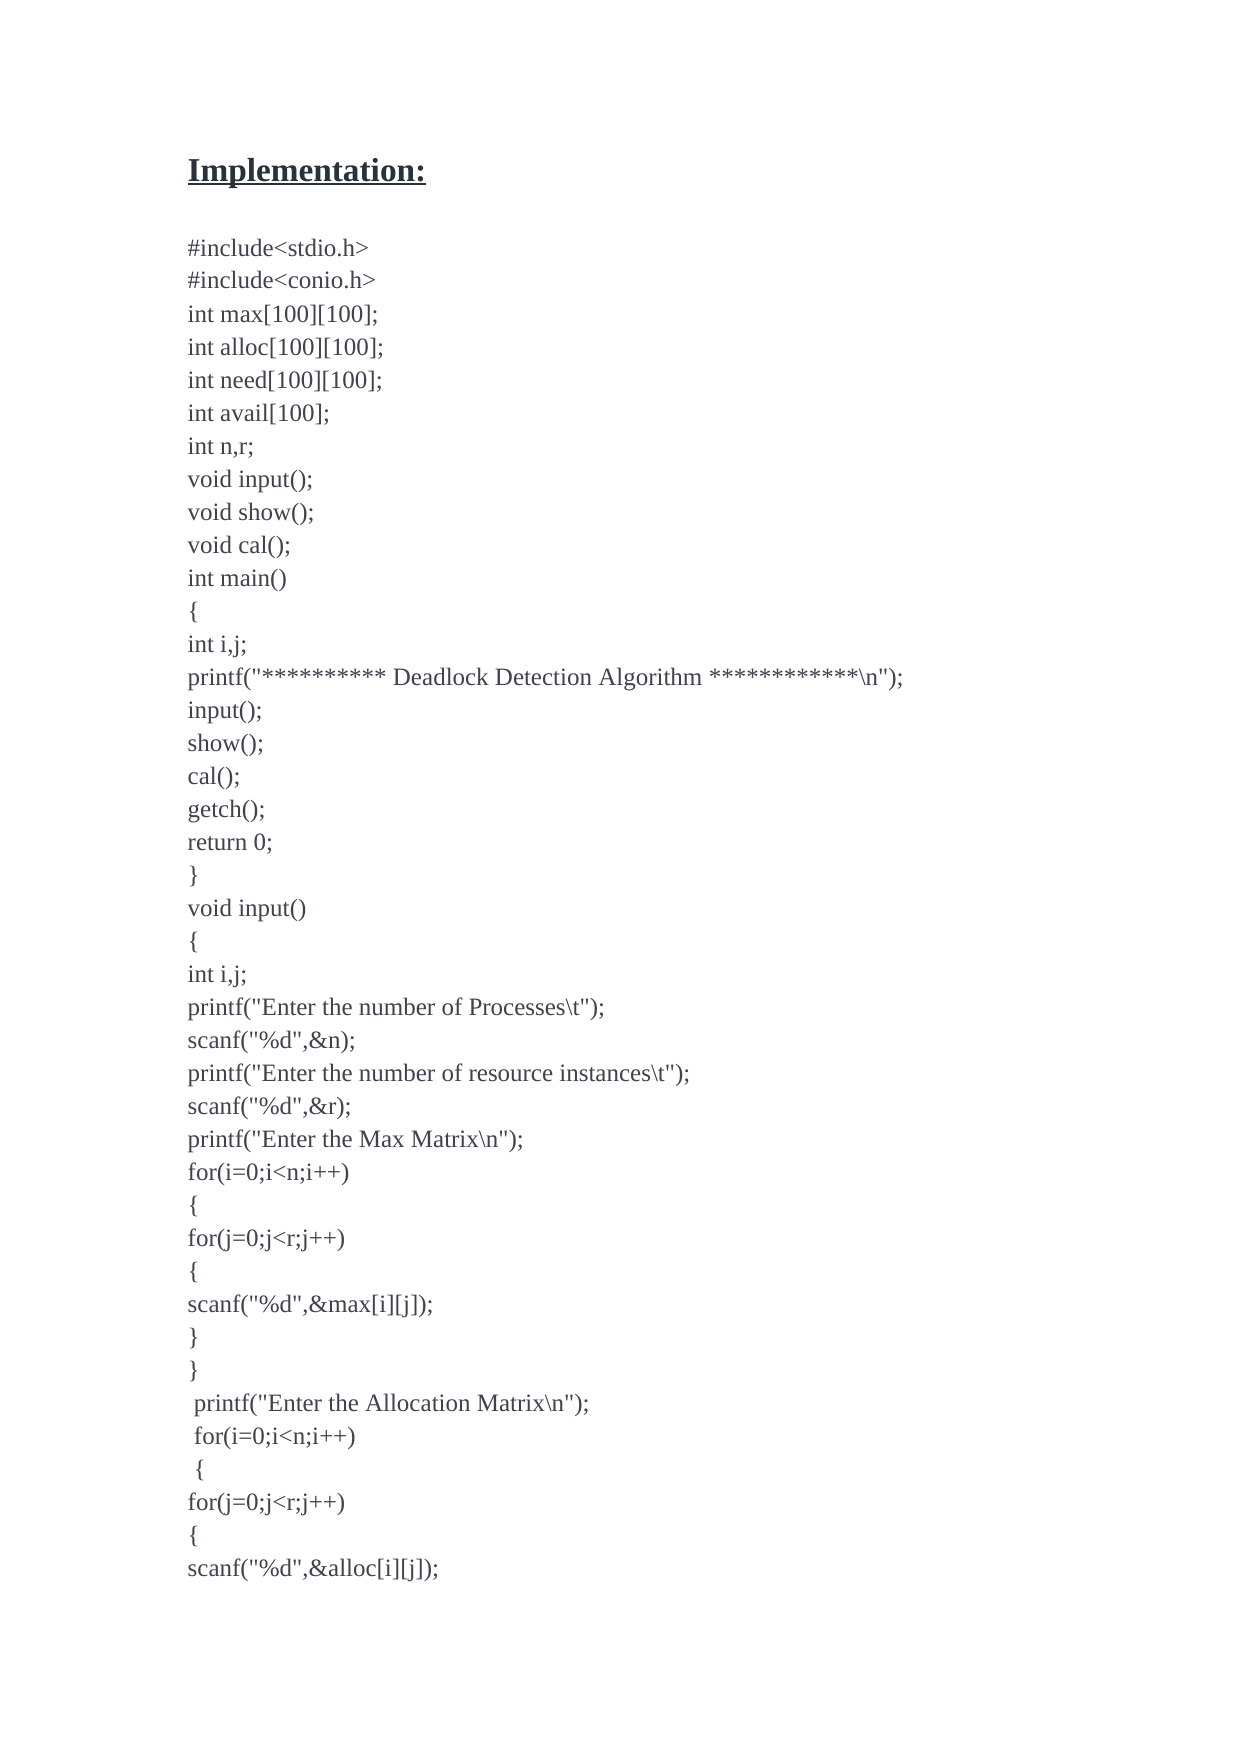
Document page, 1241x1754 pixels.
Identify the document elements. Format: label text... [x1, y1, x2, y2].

text int alloc[100][100]; [187, 332, 1053, 360]
text int main() [187, 563, 1053, 592]
text scanf("%d",&max[i][j]); [187, 1289, 1053, 1318]
text scanf("%d",&r); [187, 1091, 1053, 1120]
text void input() [187, 893, 1053, 922]
text void show(); [187, 497, 1053, 526]
text printf("Enter the Max Matrix\n"); [187, 1124, 1053, 1153]
text printf("Enter the Allocation Matrix\n"); [187, 1388, 1053, 1417]
text void input(); [187, 464, 1053, 492]
text for(j=0;j<r;j++) [187, 1487, 1053, 1516]
text int i,j; [187, 959, 1053, 988]
text for(i=0;i<n;i++) [187, 1421, 1053, 1450]
text { [187, 596, 1053, 624]
text getch(); [187, 794, 1053, 823]
text int n,r; [187, 431, 1053, 459]
text show(); [187, 728, 1053, 757]
text void cal(); [187, 530, 1053, 558]
text Implementation: [187, 150, 1053, 188]
text { [187, 1454, 1053, 1483]
text for(j=0;j<r;j++) [187, 1223, 1053, 1252]
text } [187, 860, 1053, 889]
text { [187, 1520, 1053, 1549]
text scanf("%d",&alloc[i][j]); [187, 1553, 1053, 1582]
text { [187, 1256, 1053, 1285]
text printf("Enter the number of Processes\t"); [187, 992, 1053, 1021]
text } [187, 1322, 1053, 1351]
text scanf("%d",&n); [187, 1025, 1053, 1054]
text { [187, 926, 1053, 955]
text return 0; [187, 827, 1053, 856]
text int need[100][100]; [187, 365, 1053, 393]
text int i,j; [187, 629, 1053, 658]
text #include<stdio.h> [187, 233, 1053, 261]
text input(); [187, 695, 1053, 724]
text int max[100][100]; [187, 299, 1053, 327]
text printf("********** Deadlock Detection Algorithm ************\n"); [187, 662, 1053, 691]
text #include<conio.h> [187, 266, 1053, 294]
text for(i=0;i<n;i++) [187, 1157, 1053, 1186]
text cal(); [187, 761, 1053, 790]
text printf("Enter the number of resource instances\t"); [187, 1058, 1053, 1087]
text int avail[100]; [187, 398, 1053, 426]
text { [187, 1190, 1053, 1219]
text } [187, 1355, 1053, 1384]
